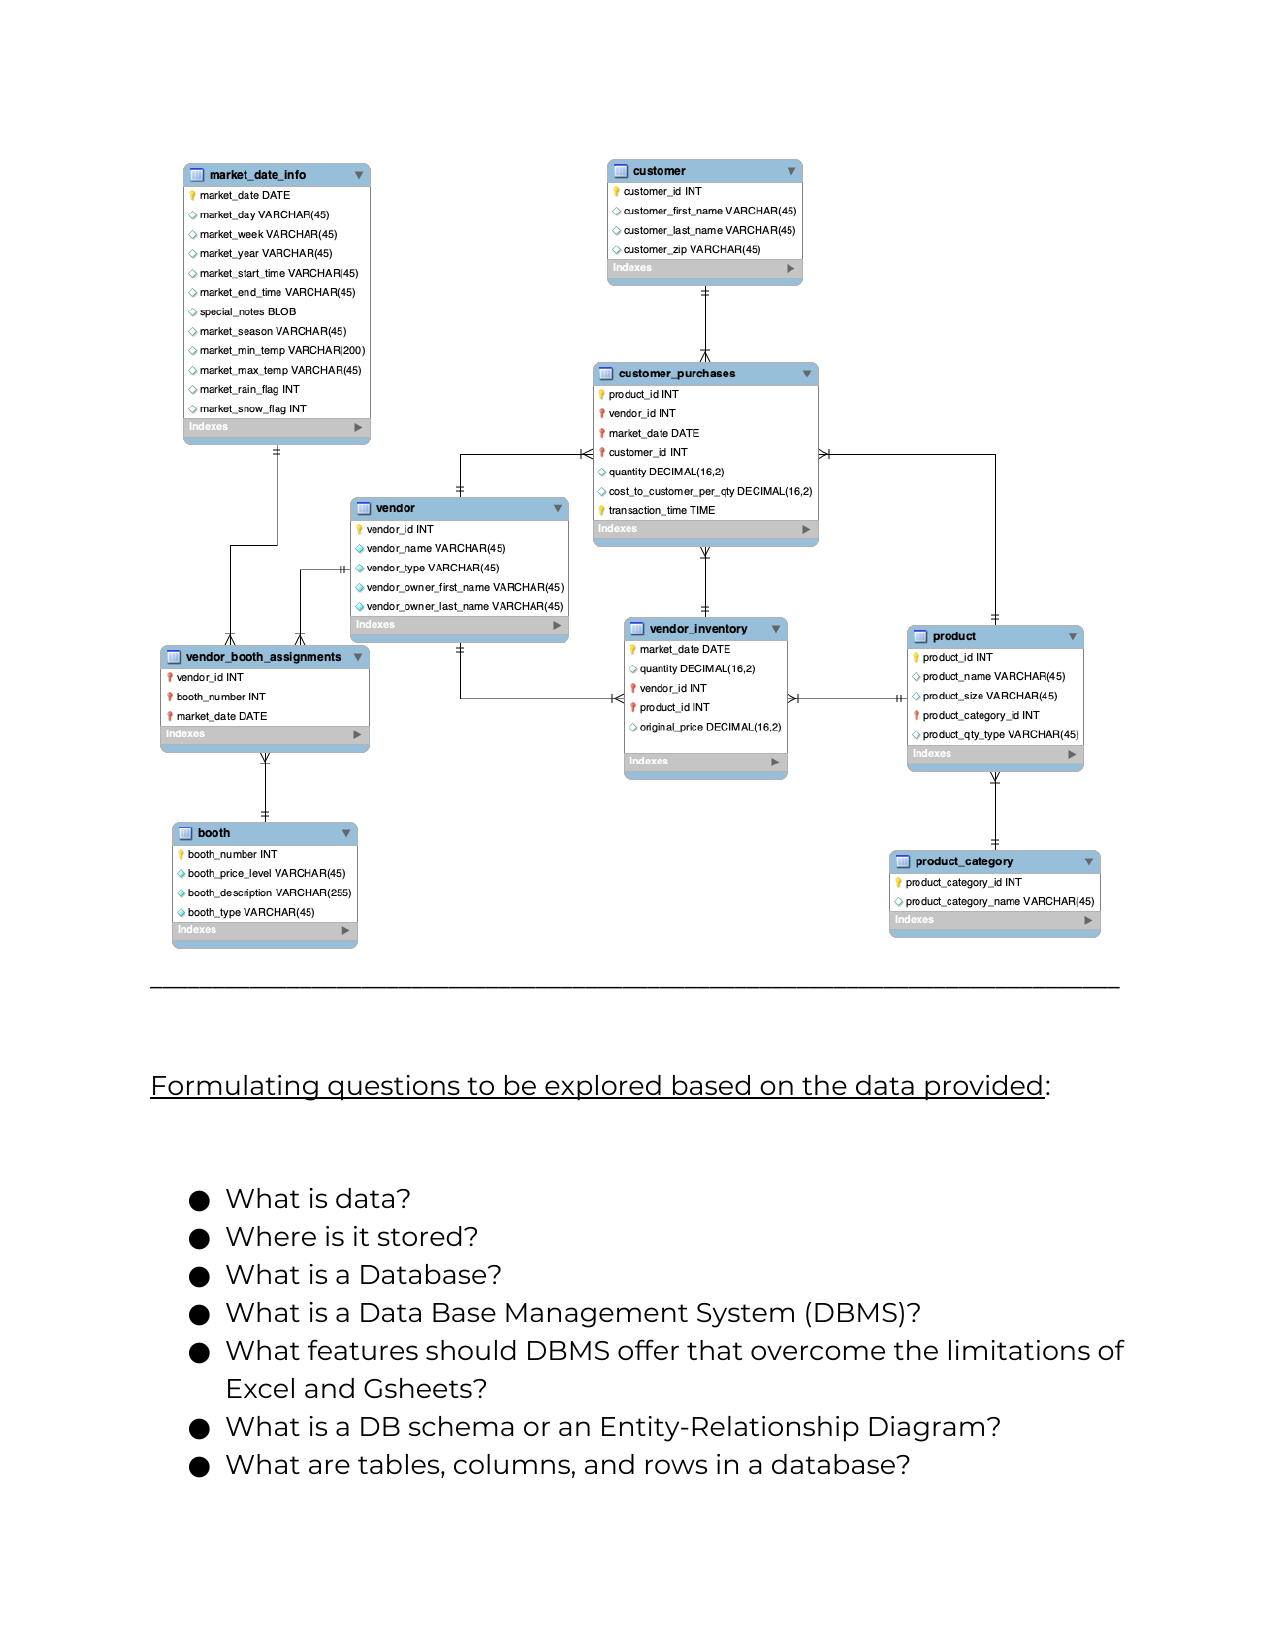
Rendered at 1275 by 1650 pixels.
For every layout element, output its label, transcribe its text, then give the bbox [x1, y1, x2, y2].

list What is a DB schema or an Entity-Relationship Diagram? [187, 1410, 1125, 1443]
list Where is it stored? [187, 1220, 1125, 1253]
list What features should DBMS offer that overcome the limitations of Excel and Gsheets? [187, 1334, 1125, 1405]
list What are tables, columns, and rows in a database? [187, 1448, 1125, 1481]
list What is a Database? [187, 1258, 1125, 1291]
text ______________________________________________________________________________ [150, 961, 1125, 991]
list What is a Data Base Management System (DBMS)? [187, 1296, 1125, 1329]
text Formulating questions to be explored based on the data provided: [150, 1069, 1125, 1102]
picture [150, 150, 1109, 957]
list What is data? [187, 1182, 1125, 1215]
